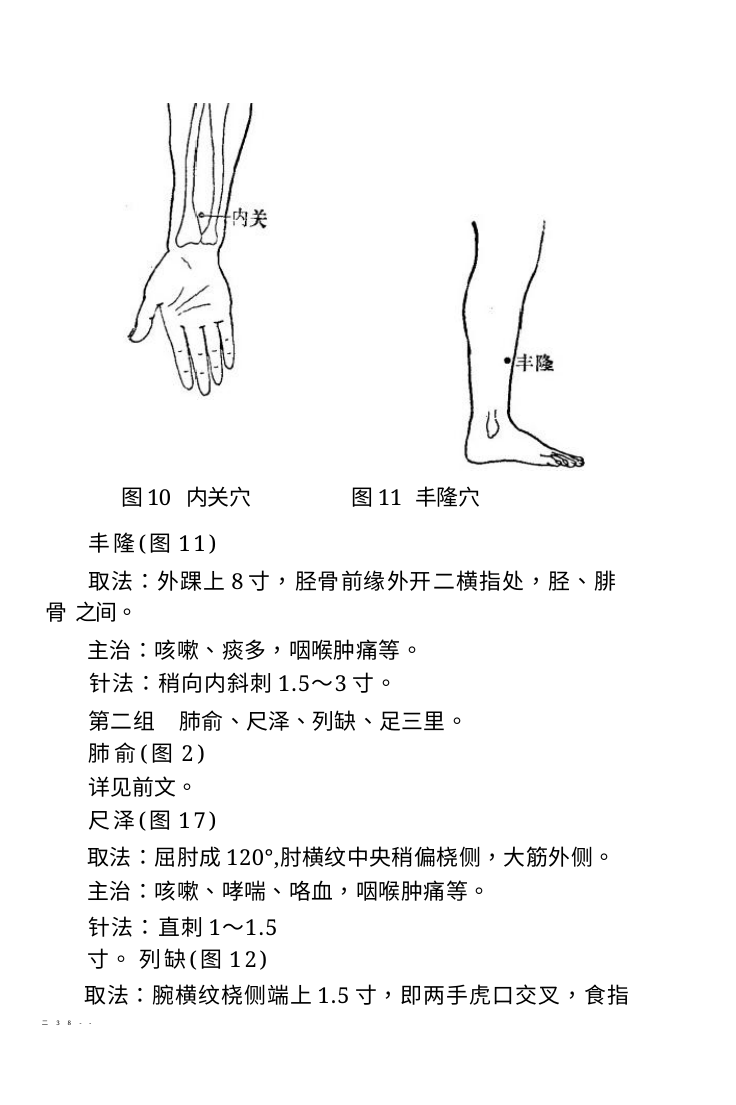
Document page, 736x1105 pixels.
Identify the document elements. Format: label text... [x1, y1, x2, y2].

picture [454, 214, 586, 471]
text 详见前文。 [88, 774, 631, 801]
text 取法：腕横纹桡侧端上1.5寸，即两手虎口交叉，食指 [42, 982, 629, 1009]
text 取法：外踝上8寸，胫骨前缘外开二横指处，胫、腓骨 之间。 [45, 566, 631, 626]
text 图10 内关穴 图11 丰隆穴 [121, 483, 631, 511]
text 取法：屈肘成120°,肘横纹中央稍偏桡侧，大筋外侧。 主治：咳嗽、哮喘、咯血，咽喉肿痛等。 [87, 842, 628, 906]
text 第二组 肺俞、尺泽、列缺、足三里。 肺俞(图2) [88, 706, 489, 768]
text 主治：咳嗽、痰多，咽喉肿痛等。 针法：稍向内斜刺1.5～3寸。 [87, 635, 423, 697]
text 丰隆(图11) [88, 530, 631, 557]
text 尺泽(图17) [88, 807, 631, 834]
picture [122, 103, 270, 400]
text 针法：直刺1～1.5寸。 列缺(图12) [87, 912, 322, 973]
